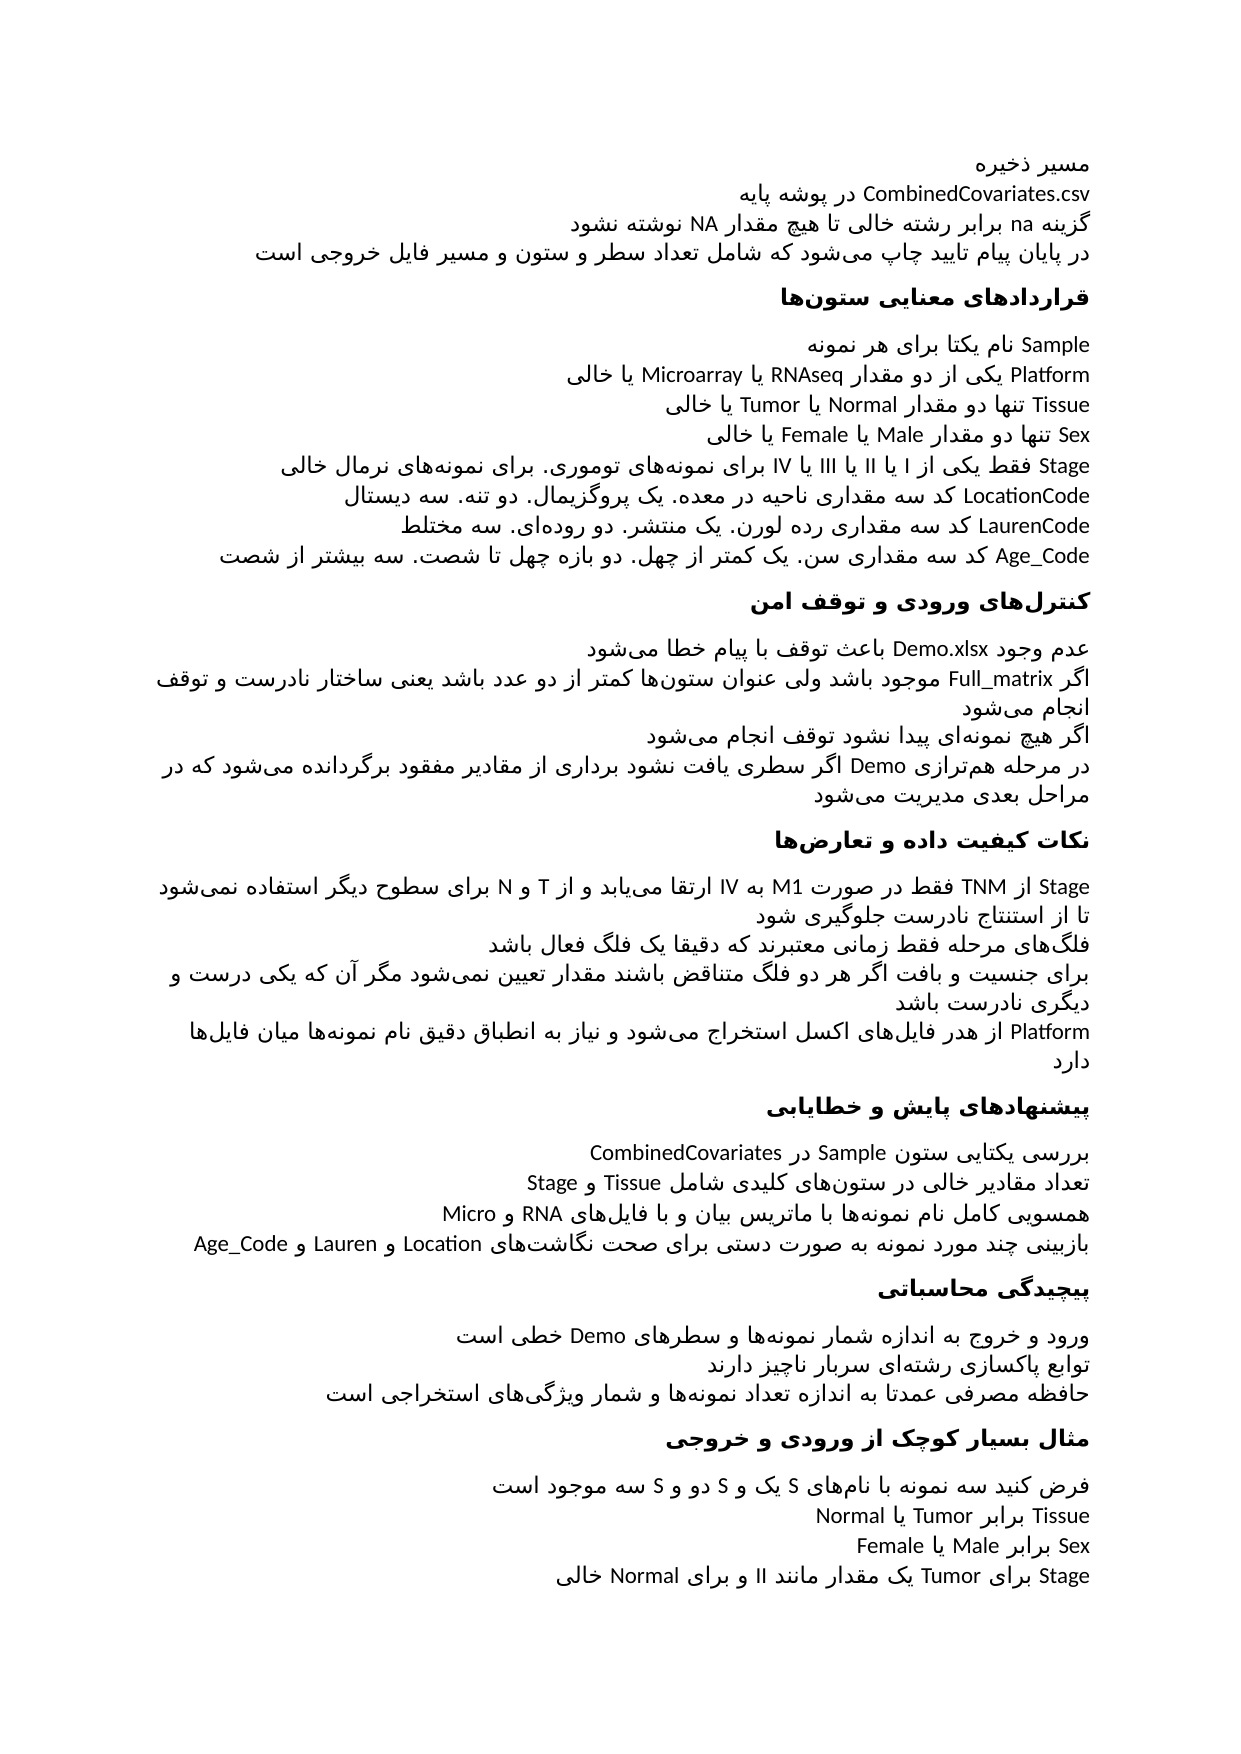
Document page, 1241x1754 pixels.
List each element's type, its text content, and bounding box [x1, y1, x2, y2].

text پیچیدگی محاسباتی [150, 1276, 1090, 1302]
text عدم وجود Demo.xlsx باعث توقف با پیام خطا می‌شود اگر Full_matrix موجود باشد ولی عنوان ستون‌ها کمتر از دو عدد باشد یعنی ساختار نادرست و توقف انجام می‌شود اگر هیچ نمونه‌ای پیدا نشود توقف انجام می‌شود در مرحله هم‌ترازی Demo اگر سطری یافت نشود برداری از مقادیر مفقود برگردانده می‌شود که در مراحل بعدی مدیریت می‌شود [150, 634, 1090, 808]
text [150, 1471, 1090, 1589]
text مثال بسیار کوچک از ورودی و خروجی [150, 1425, 1090, 1452]
text مسیر ذخیره CombinedCovariates.csv در پوشه پایه گزینه na برابر رشته خالی تا هیچ مقدار NA نوشته نشود در پایان پیام تایید چاپ می‌شود که شامل تعداد سطر و ستون و مسیر فایل خروجی است [150, 150, 1090, 266]
text پیشنهادهای پایش و خطایابی [150, 1093, 1090, 1120]
text بررسی یکتایی ستون Sample در CombinedCovariates تعداد مقادیر خالی در ستون‌های کلیدی شامل Tissue و Stage همسویی کامل نام نمونه‌ها با ماتریس بیان و با فایل‌های RNA و Micro بازبینی چند مورد نمونه به صورت دستی برای صحت نگاشت‌های Location و Lauren و Age_Code [150, 1138, 1090, 1257]
text ورود و خروج به اندازه شمار نمونه‌ها و سطرهای Demo خطی است توابع پاکسازی رشته‌ای سربار ناچیز دارند حافظه مصرفی عمدتا به اندازه تعداد نمونه‌ها و شمار ویژگی‌های استخراجی است [150, 1321, 1090, 1407]
text کنترل‌های ورودی و توقف امن [150, 588, 1090, 615]
text نکات کیفیت داده و تعارض‌ها [150, 827, 1090, 853]
text Sample نام یکتا برای هر نمونه Platform یکی از دو مقدار RNAseq یا Microarray یا خالی Tissue تنها دو مقدار Normal یا Tumor یا خالی Sex تنها دو مقدار Male یا Female یا خالی Stage فقط یکی از I یا II یا III یا IV برای نمونه‌های توموری. برای نمونه‌های نرمال خالی LocationCode کد سه مقداری ناحیه در معده. یک پروگزیمال. دو تنه. سه دیستال LaurenCode کد سه مقداری رده لورن. یک منتشر. دو روده‌ای. سه مختلط Age_Code کد سه مقداری سن. یک کمتر از چهل. دو بازه چهل تا شصت. سه بیشتر از شصت [150, 330, 1090, 569]
text Stage از TNM فقط در صورت M1 به IV ارتقا می‌یابد و از T و N برای سطوح دیگر استفاده نمی‌شود تا از استنتاج نادرست جلوگیری شود فلگ‌های مرحله فقط زمانی معتبرند که دقیقا یک فلگ فعال باشد برای جنسیت و بافت اگر هر دو فلگ متناقض باشند مقدار تعیین نمی‌شود مگر آن که یکی درست و دیگری نادرست باشد Platform از هدر فایل‌های اکسل استخراج می‌شود و نیاز به انطباق دقیق نام نمونه‌ها میان فایل‌ها دارد [150, 872, 1090, 1074]
text قراردادهای معنایی ستون‌ها [150, 284, 1090, 311]
